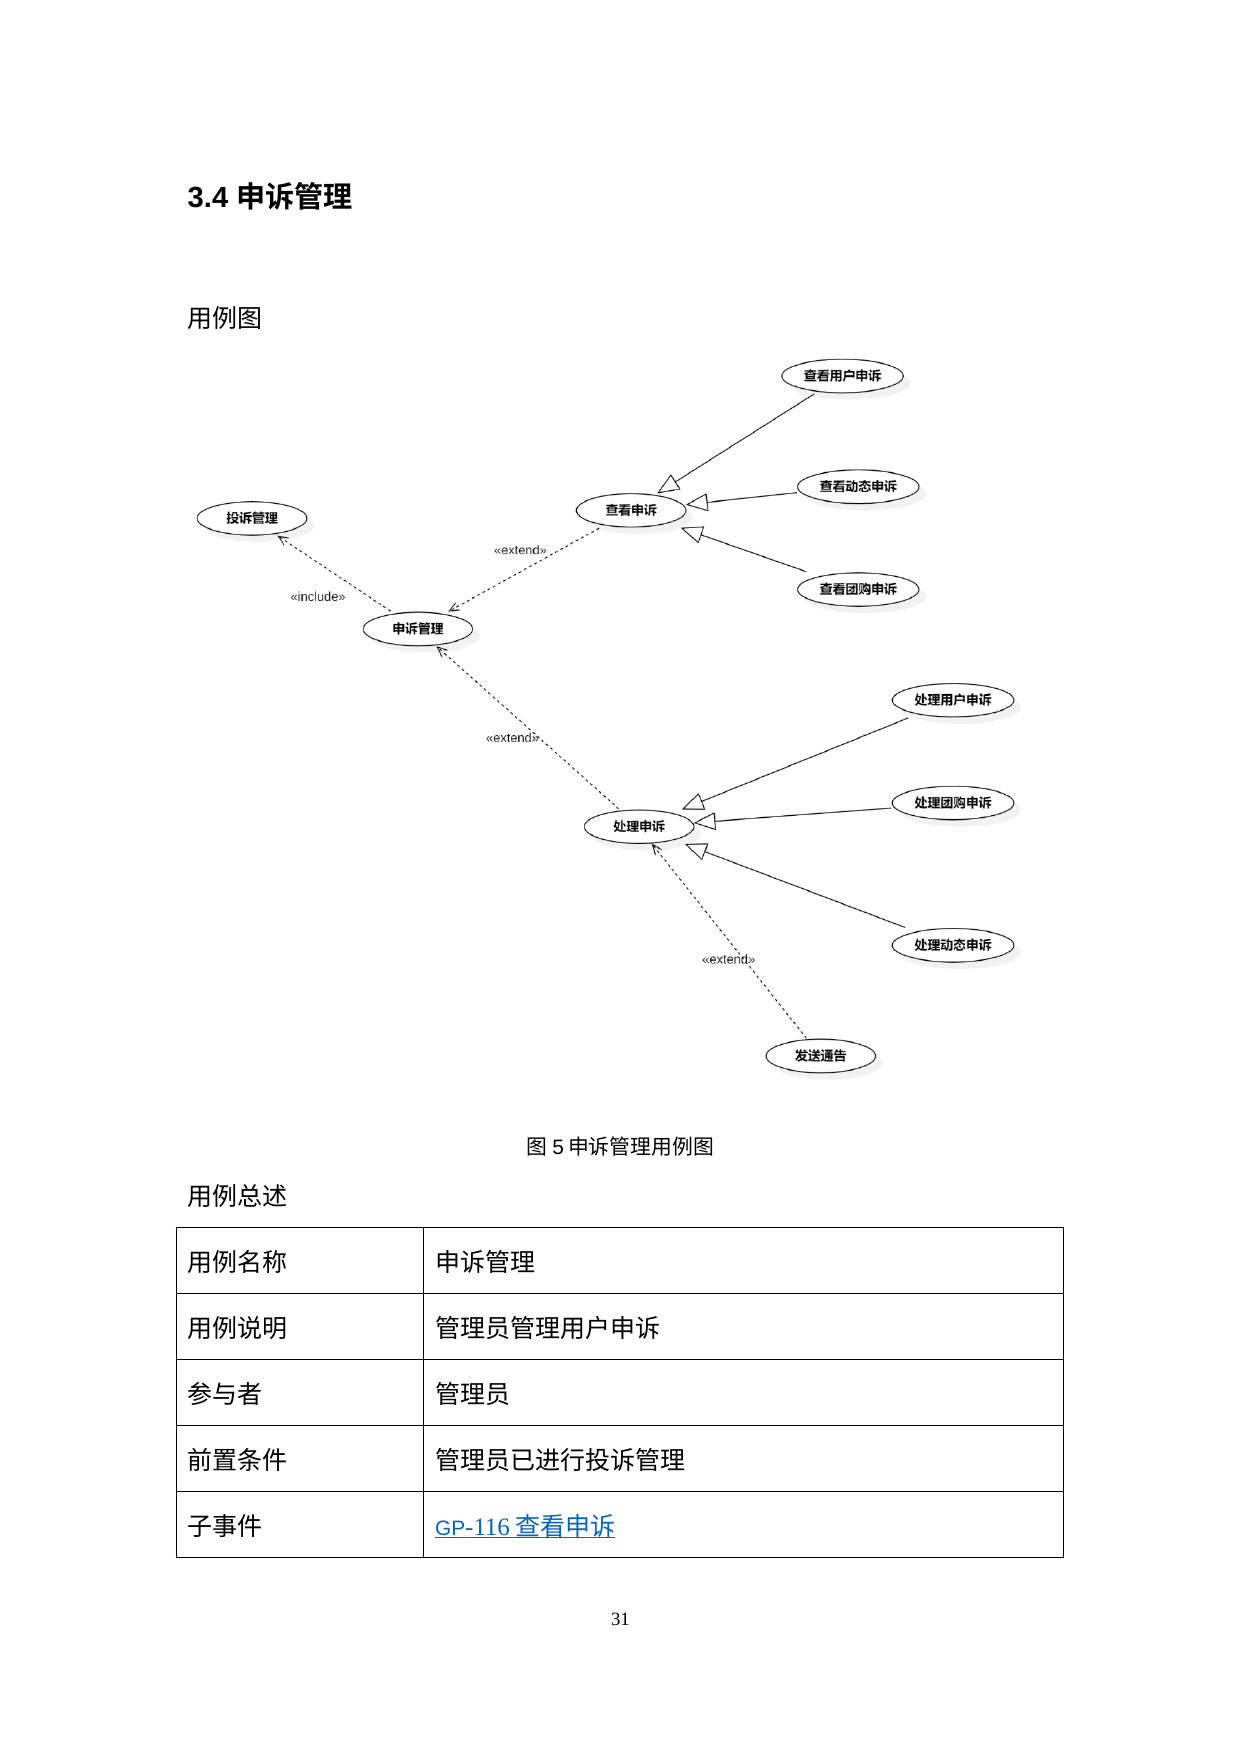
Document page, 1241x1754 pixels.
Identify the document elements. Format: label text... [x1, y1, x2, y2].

table_cell 用例说明 [177, 1294, 423, 1359]
table_cell 管理员 [424, 1360, 1063, 1425]
subtitle 3.4 申诉管理 [187, 162, 1053, 227]
picture [187, 349, 1053, 1112]
table_cell 前置条件 [177, 1426, 423, 1491]
text 用例总述 [187, 1162, 1053, 1227]
table_header 用例名称 [177, 1228, 423, 1293]
table_header 申诉管理 [424, 1228, 1063, 1293]
table_cell 管理员已进行投诉管理 [424, 1426, 1063, 1491]
text 用例图 [187, 284, 1053, 349]
table_cell 管理员管理用户申诉 [424, 1294, 1063, 1359]
table_cell 子事件 [177, 1492, 423, 1557]
table_cell 参与者 [177, 1360, 423, 1425]
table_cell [424, 1492, 1063, 1557]
